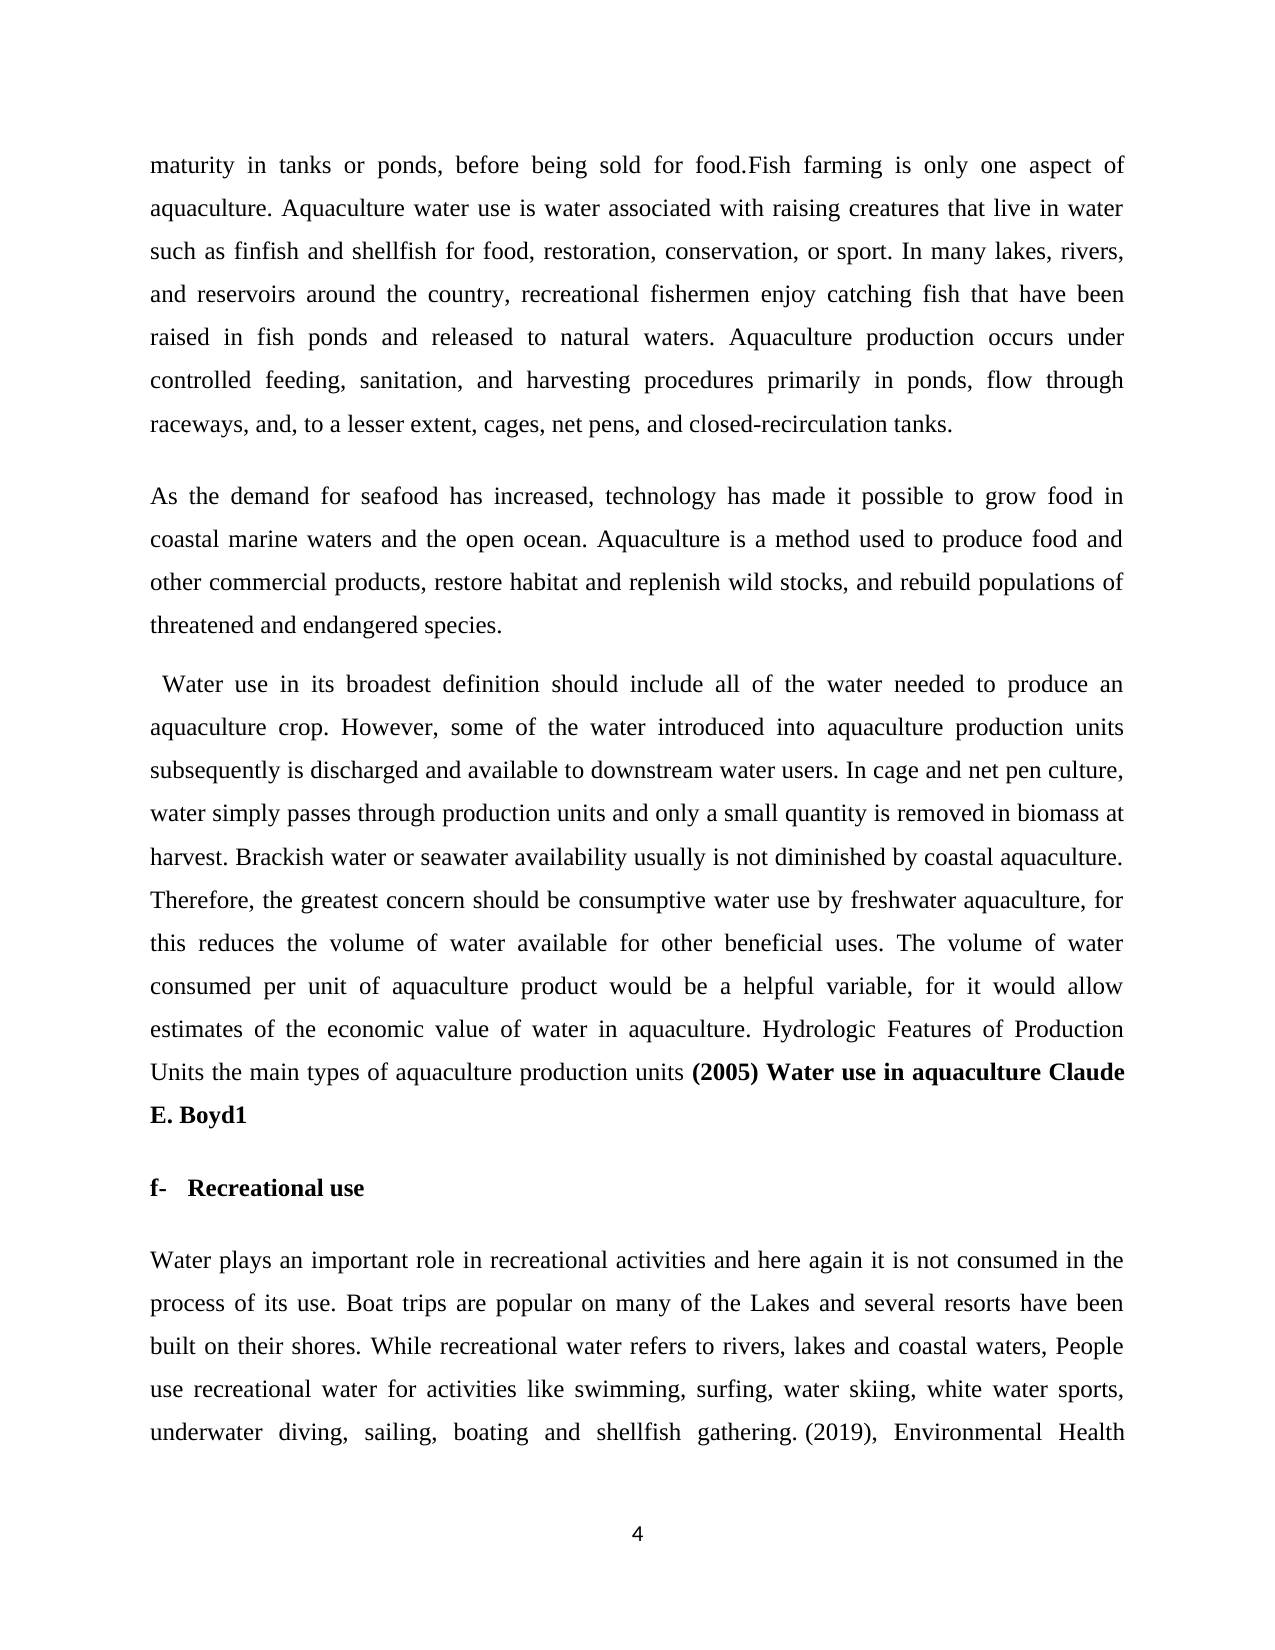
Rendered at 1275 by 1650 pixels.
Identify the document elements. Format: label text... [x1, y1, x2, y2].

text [150, 1245, 1125, 1446]
text As the demand for seafood has increased, technology has made it possible to grow food in coastal marine waters and the open ocean. Aquaculture is a method used to produce food and other commercial products, restore habitat and replenish wild stocks, and rebuild populations of threatened and endangered species. [150, 481, 1125, 639]
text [150, 150, 1125, 437]
list Recreational use [150, 1173, 1125, 1201]
text Water use in its broadest definition should include all of the water needed to produce an aquaculture crop. However, some of the water introduced into aquaculture production units subsequently is discharged and available to downstream water users. In cage and net pen culture, water simply passes through production units and only a small quantity is removed in biomass at harvest. Brackish water or seawater availability usually is not diminished by coastal aquaculture. Therefore, the greatest concern should be consumptive water use by freshwater aquaculture, for this reduces the volume of water available for other beneficial uses. The volume of water consumed per unit of aquaculture product would be a helpful variable, for it would allow estimates of the economic value of water in aquaculture. Hydrologic Features of Production Units the main types of aquaculture production units (2005) Water use in aquaculture Claude E. Boyd1 [150, 669, 1125, 1129]
